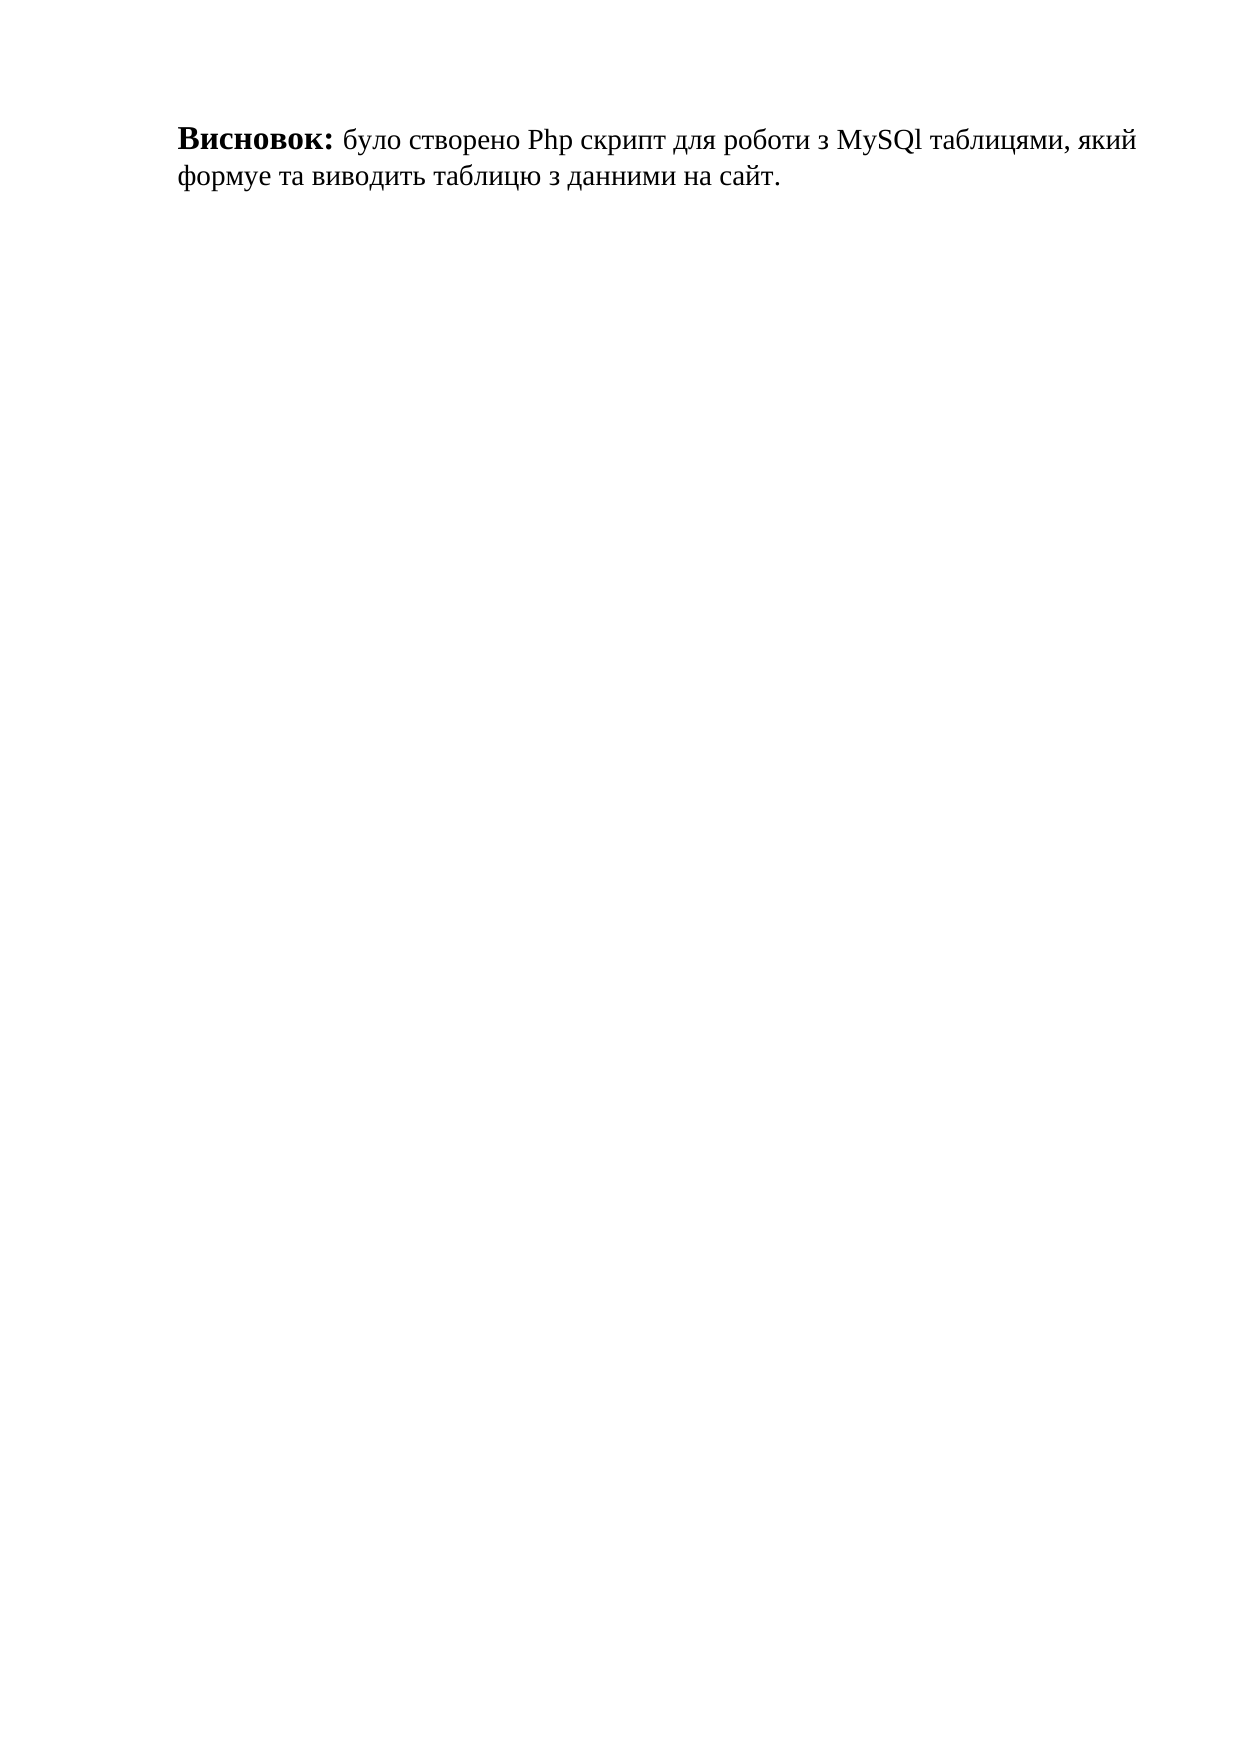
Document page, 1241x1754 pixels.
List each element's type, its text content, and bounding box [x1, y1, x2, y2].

text Висновок: було створено Php скрипт для роботи з MySQl таблицями, який формуе та виводить таблицю з данними на сайт. [177, 118, 1152, 192]
